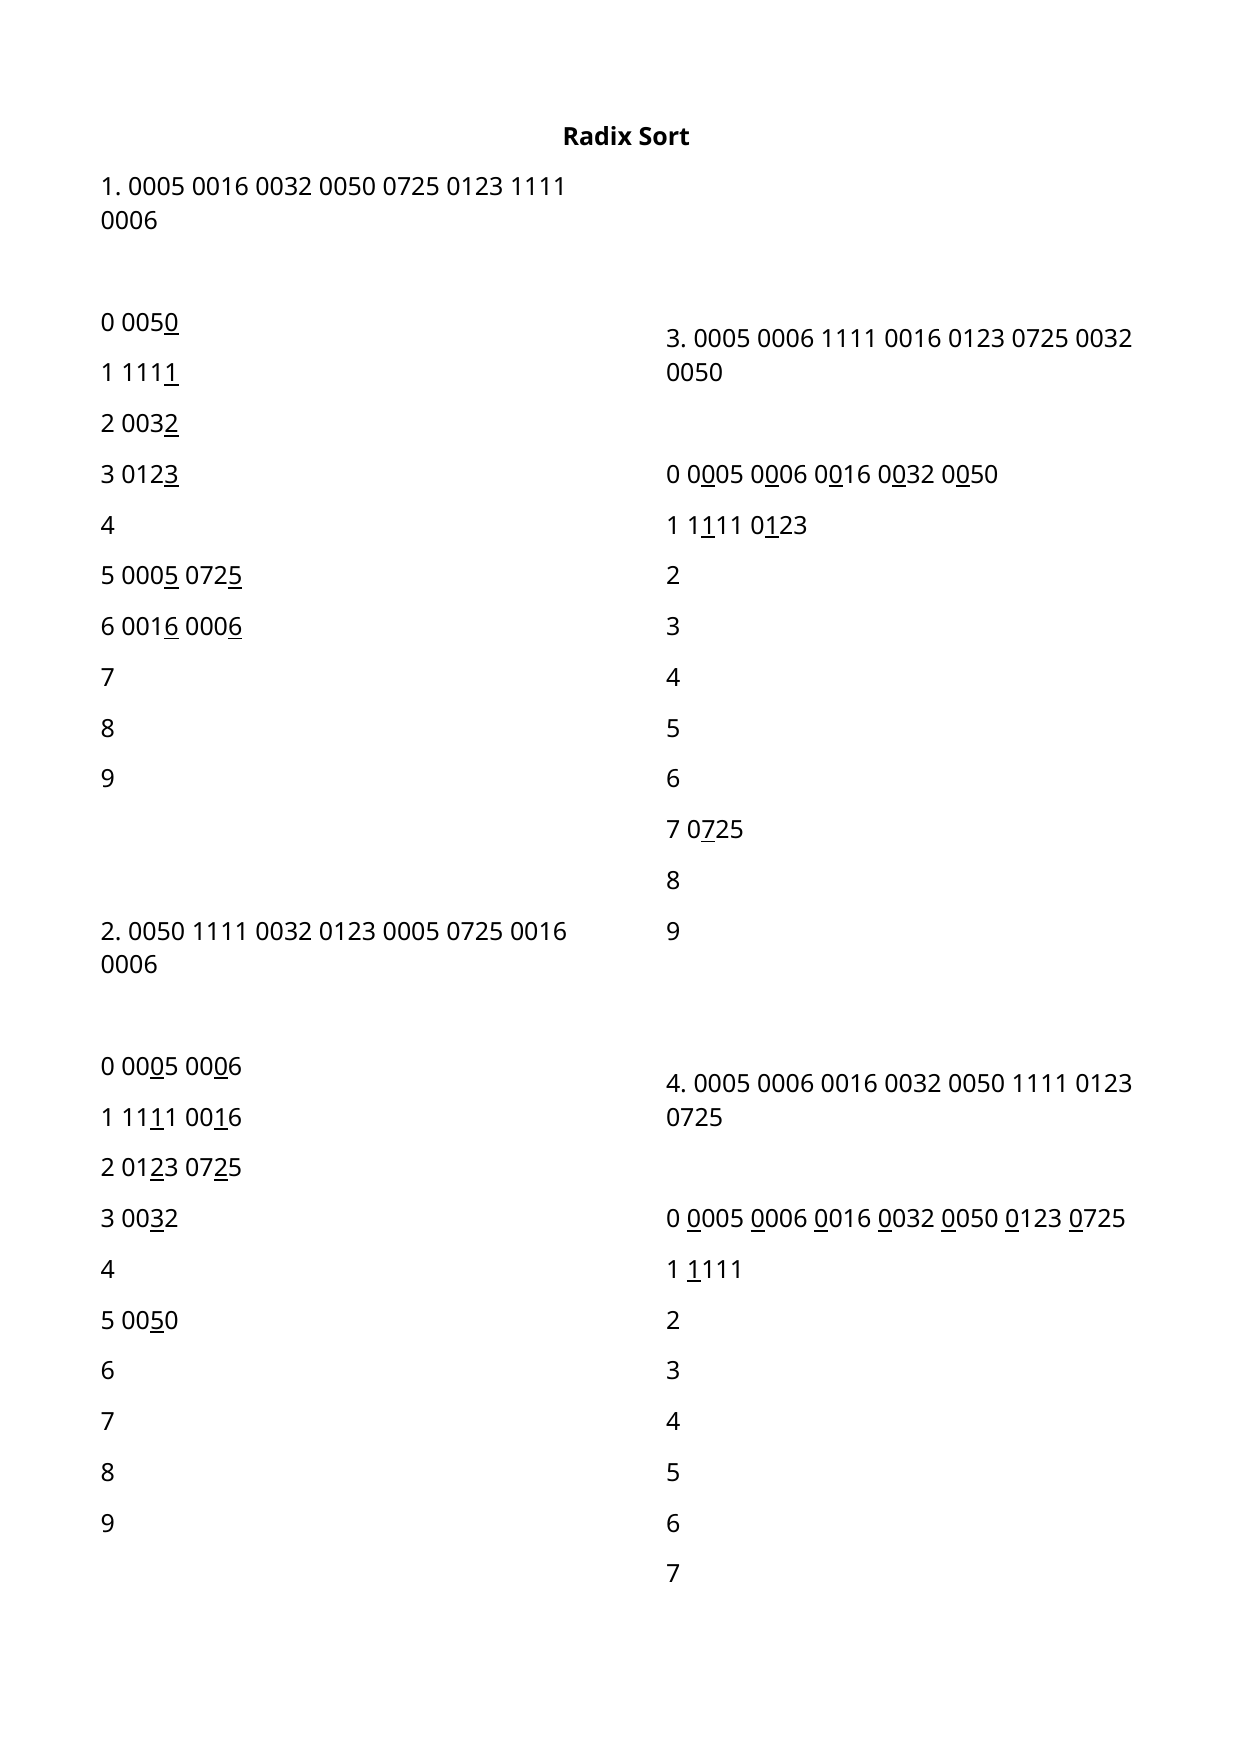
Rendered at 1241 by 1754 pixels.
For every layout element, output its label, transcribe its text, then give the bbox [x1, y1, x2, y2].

text 6 [666, 761, 1152, 795]
text 7 0725 [666, 812, 1152, 846]
text 3 [666, 1353, 1158, 1387]
text 5 0005 0725 [100, 558, 627, 592]
text 6 0016 0006 [100, 609, 627, 643]
text 5 [666, 710, 1152, 744]
text 1 1111 [100, 355, 627, 389]
text Radix Sort [100, 118, 1152, 152]
text 0 0005 0006 0016 0032 0050 [666, 457, 1152, 491]
text 8 [100, 1454, 627, 1488]
text 0 0050 [100, 304, 627, 338]
text 6 [100, 1353, 627, 1387]
text 8 [100, 710, 627, 744]
text 1 1111 0123 [666, 507, 1152, 541]
text 2 0032 [100, 406, 627, 440]
text 2 [666, 558, 1152, 592]
text 4. 0005 0006 0016 0032 0050 1111 0123 0725 [666, 1065, 1158, 1133]
text 7 [666, 1556, 1158, 1590]
text 1 1111 [666, 1252, 1158, 1286]
text 0 0005 0006 [100, 1049, 627, 1083]
text 4 [666, 659, 1152, 693]
text 3 0032 [100, 1201, 627, 1235]
text 2 0123 0725 [100, 1150, 627, 1184]
text 5 0050 [100, 1302, 627, 1336]
text 9 [100, 761, 627, 795]
text 4 [100, 507, 627, 541]
text 3. 0005 0006 1111 0016 0123 0725 0032 0050 [666, 321, 1158, 389]
text 2. 0050 1111 0032 0123 0005 0725 0016 0006 [100, 913, 627, 981]
text 7 [100, 1404, 627, 1438]
text 3 0123 [100, 457, 627, 491]
text 5 [666, 1454, 1158, 1488]
text 9 [666, 913, 1152, 947]
text 4 [666, 1404, 1158, 1438]
text 4 [100, 1252, 627, 1286]
text 3 [666, 609, 1152, 643]
text 0 0005 0006 0016 0032 0050 0123 0725 [666, 1201, 1158, 1235]
text 8 [666, 862, 1152, 896]
text 1 1111 0016 [100, 1099, 627, 1133]
text 7 [100, 659, 627, 693]
text 1. 0005 0016 0032 0050 0725 0123 1111 0006 [100, 169, 627, 237]
text 6 [666, 1505, 1158, 1539]
text 9 [100, 1505, 627, 1539]
text 2 [666, 1302, 1158, 1336]
